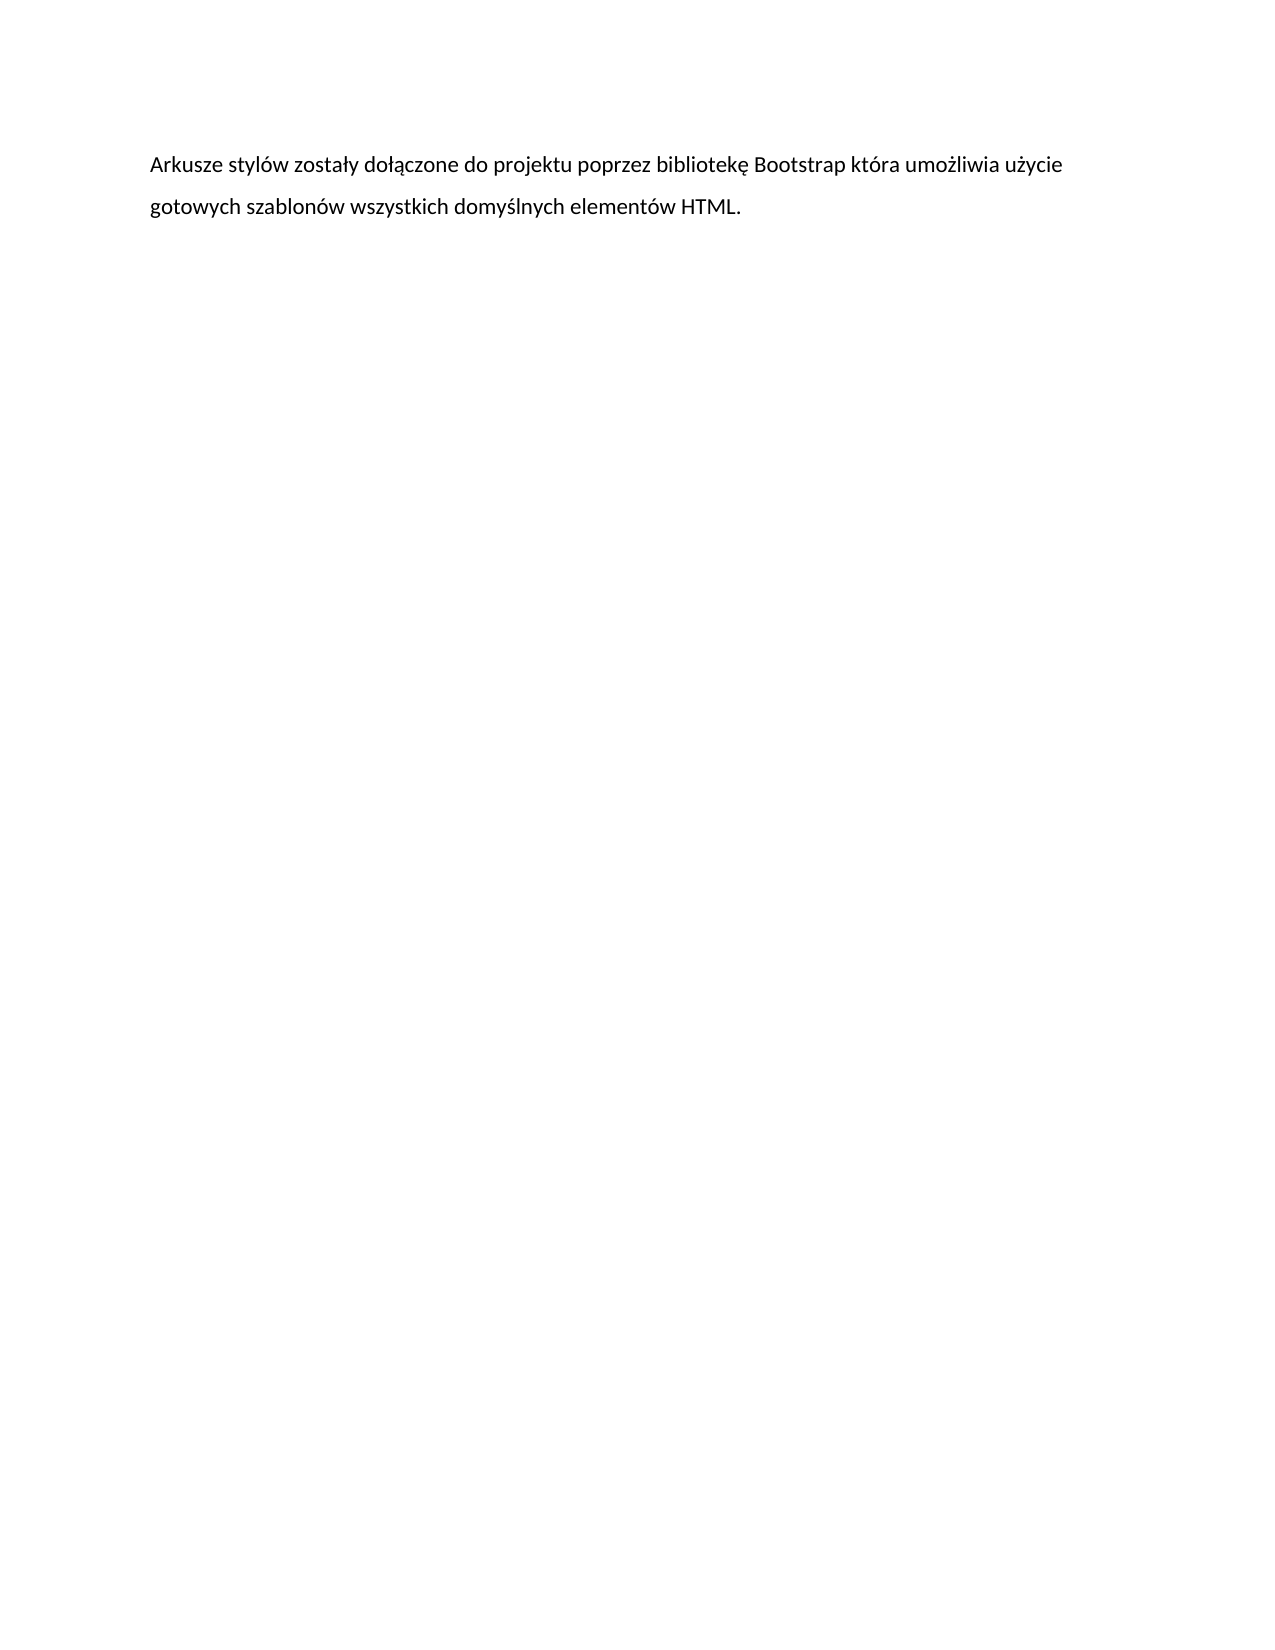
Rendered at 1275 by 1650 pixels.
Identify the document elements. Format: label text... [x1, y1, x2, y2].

text Arkusze stylów zostały dołączone do projektu poprzez bibliotekę Bootstrap która umożliwia użycie gotowych szablonów wszystkich domyślnych elementów HTML. [150, 150, 1125, 220]
